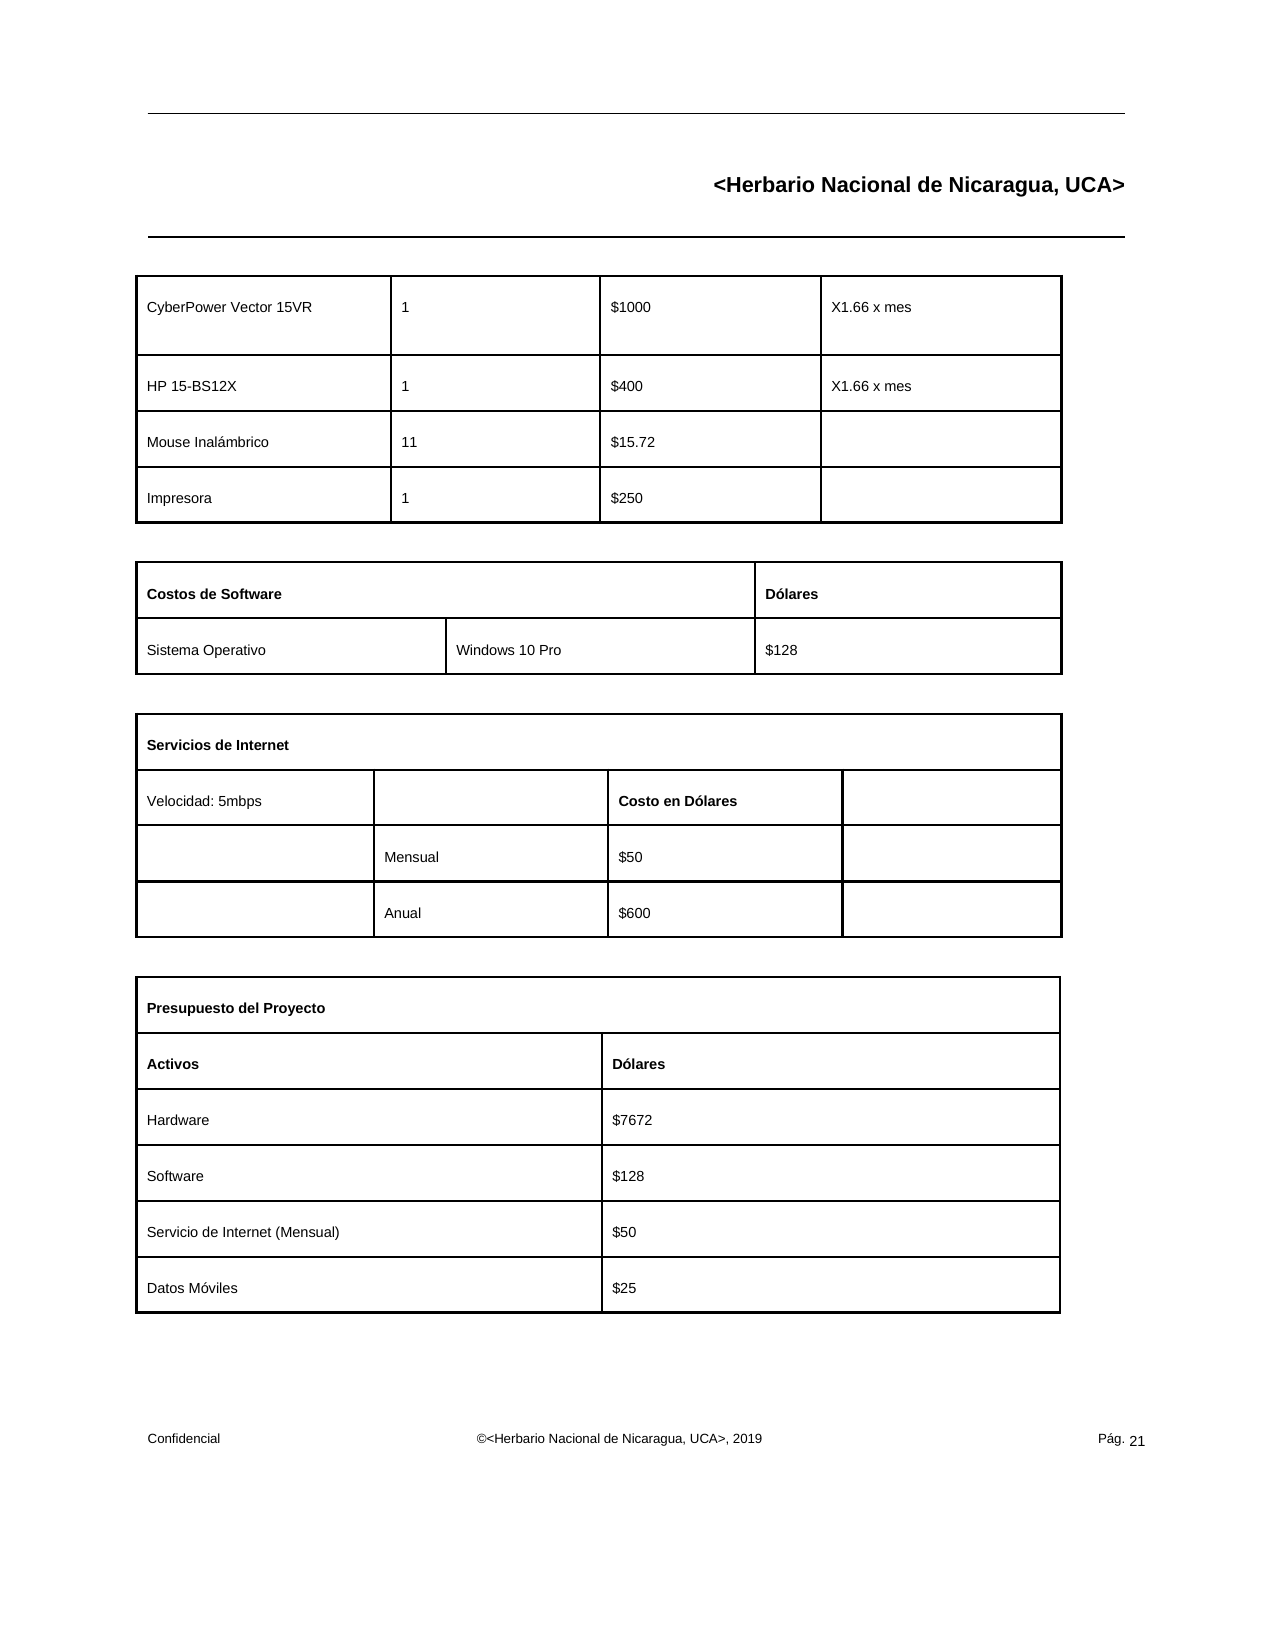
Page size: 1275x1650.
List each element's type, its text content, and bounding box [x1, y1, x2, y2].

table_cell [138, 883, 373, 936]
table_cell HP 15-BS12X [138, 356, 390, 409]
table_cell Impresora [138, 468, 390, 521]
table_cell Hardware [138, 1090, 601, 1144]
table_cell CyberPower Vector 15VR [138, 277, 390, 354]
table_cell Software [138, 1146, 601, 1199]
table_cell [822, 412, 1060, 466]
table_header Servicios de Internet [138, 715, 1060, 768]
table_cell X1.66 x mes [822, 277, 1060, 354]
table_header Presupuesto del Proyecto [138, 978, 1059, 1032]
table_cell $128 [603, 1146, 1059, 1199]
table_cell Windows 10 Pro [447, 619, 754, 673]
table_cell [375, 771, 607, 824]
table_cell Costo en Dólares [609, 771, 841, 824]
table_cell $7672 [603, 1090, 1059, 1144]
table_cell Sistema Operativo [138, 619, 445, 673]
table_cell $600 [609, 883, 841, 936]
table_cell X1.66 x mes [822, 356, 1060, 409]
table_header Dólares [756, 563, 1060, 617]
table_cell [822, 468, 1060, 521]
table_cell 1 [392, 468, 599, 521]
table_cell $25 [603, 1258, 1059, 1311]
table_cell $400 [601, 356, 820, 409]
table_cell [844, 771, 1060, 824]
table_cell Mouse Inalámbrico [138, 412, 390, 466]
table_cell [844, 826, 1060, 880]
table_cell Activos [138, 1034, 601, 1088]
table_header Costos de Software [138, 563, 754, 617]
table_cell 1 [392, 356, 599, 409]
table_cell $1000 [601, 277, 820, 354]
table_cell 11 [392, 412, 599, 466]
table_cell Mensual [375, 826, 607, 880]
table_cell [844, 883, 1060, 936]
table_cell $250 [601, 468, 820, 521]
table_cell $50 [603, 1202, 1059, 1256]
table_cell Anual [375, 883, 607, 936]
table_cell 1 [392, 277, 599, 354]
table_cell $50 [609, 826, 841, 880]
table_cell Datos Móviles [138, 1258, 601, 1311]
table_cell $15.72 [601, 412, 820, 466]
table_cell [138, 826, 373, 880]
table_cell Servicio de Internet (Mensual) [138, 1202, 601, 1256]
table_cell Dólares [603, 1034, 1059, 1088]
table_cell $128 [756, 619, 1060, 673]
table_cell Velocidad: 5mbps [138, 771, 373, 824]
